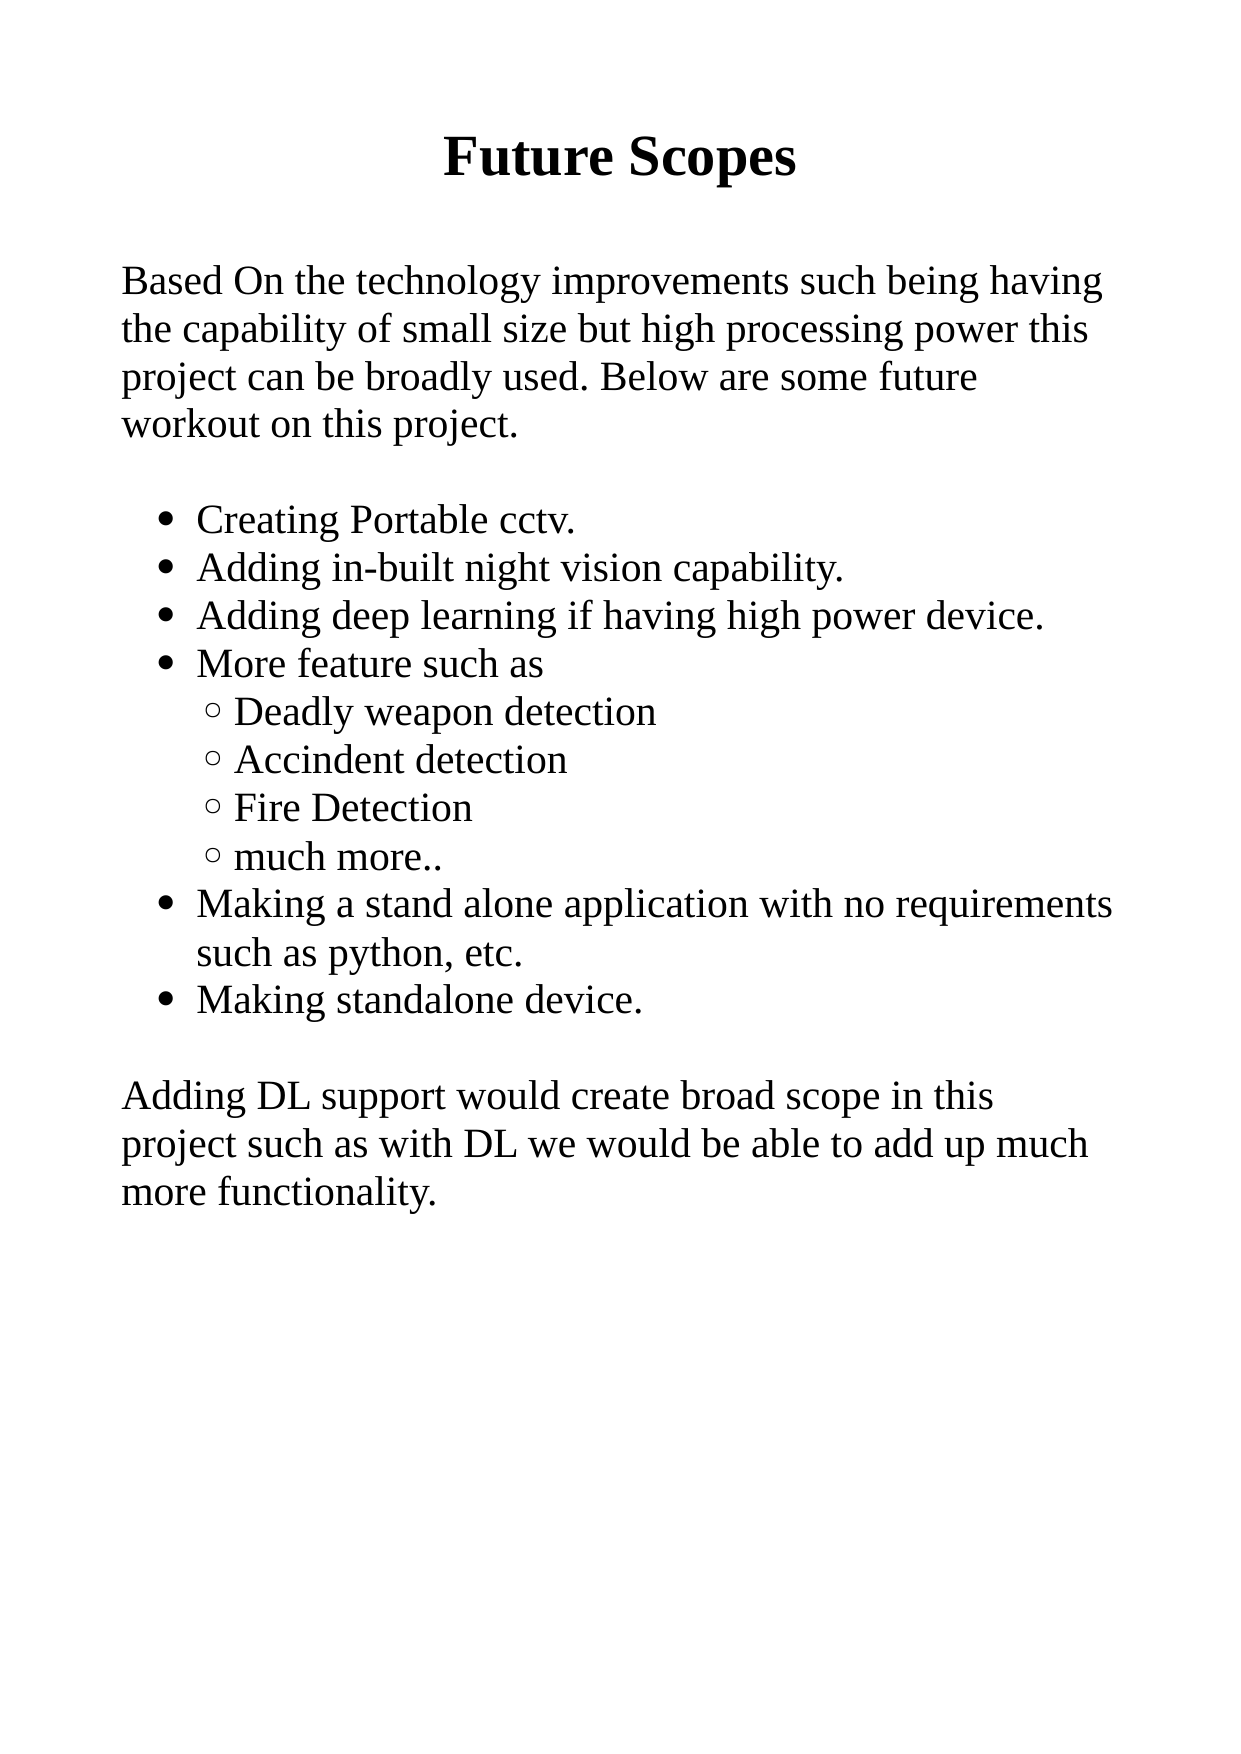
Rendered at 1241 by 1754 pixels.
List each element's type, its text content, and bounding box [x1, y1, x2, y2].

list Accindent detection [196, 735, 1119, 783]
list Making a stand alone application with no requirements such as python, etc. [158, 879, 1119, 975]
list Creating Portable cctv. [158, 495, 1119, 543]
list More feature such as [158, 639, 1119, 687]
list Adding deep learning if having high power device. [158, 591, 1119, 639]
text Adding DL support would create broad scope in this project such as with DL we would be able to add up much more functionality. [121, 1071, 1119, 1214]
list Deadly weapon detection [196, 687, 1119, 735]
list Fire Detection [196, 783, 1119, 831]
text Based On the technology improvements such being having the capability of small size but high processing power this project can be broadly used. Below are some future workout on this project. [121, 255, 1119, 447]
list Adding in-built night vision capability. [158, 543, 1119, 591]
list much more.. [196, 831, 1119, 879]
list Making standalone device. [158, 975, 1119, 1023]
text Future Scopes [121, 121, 1119, 188]
